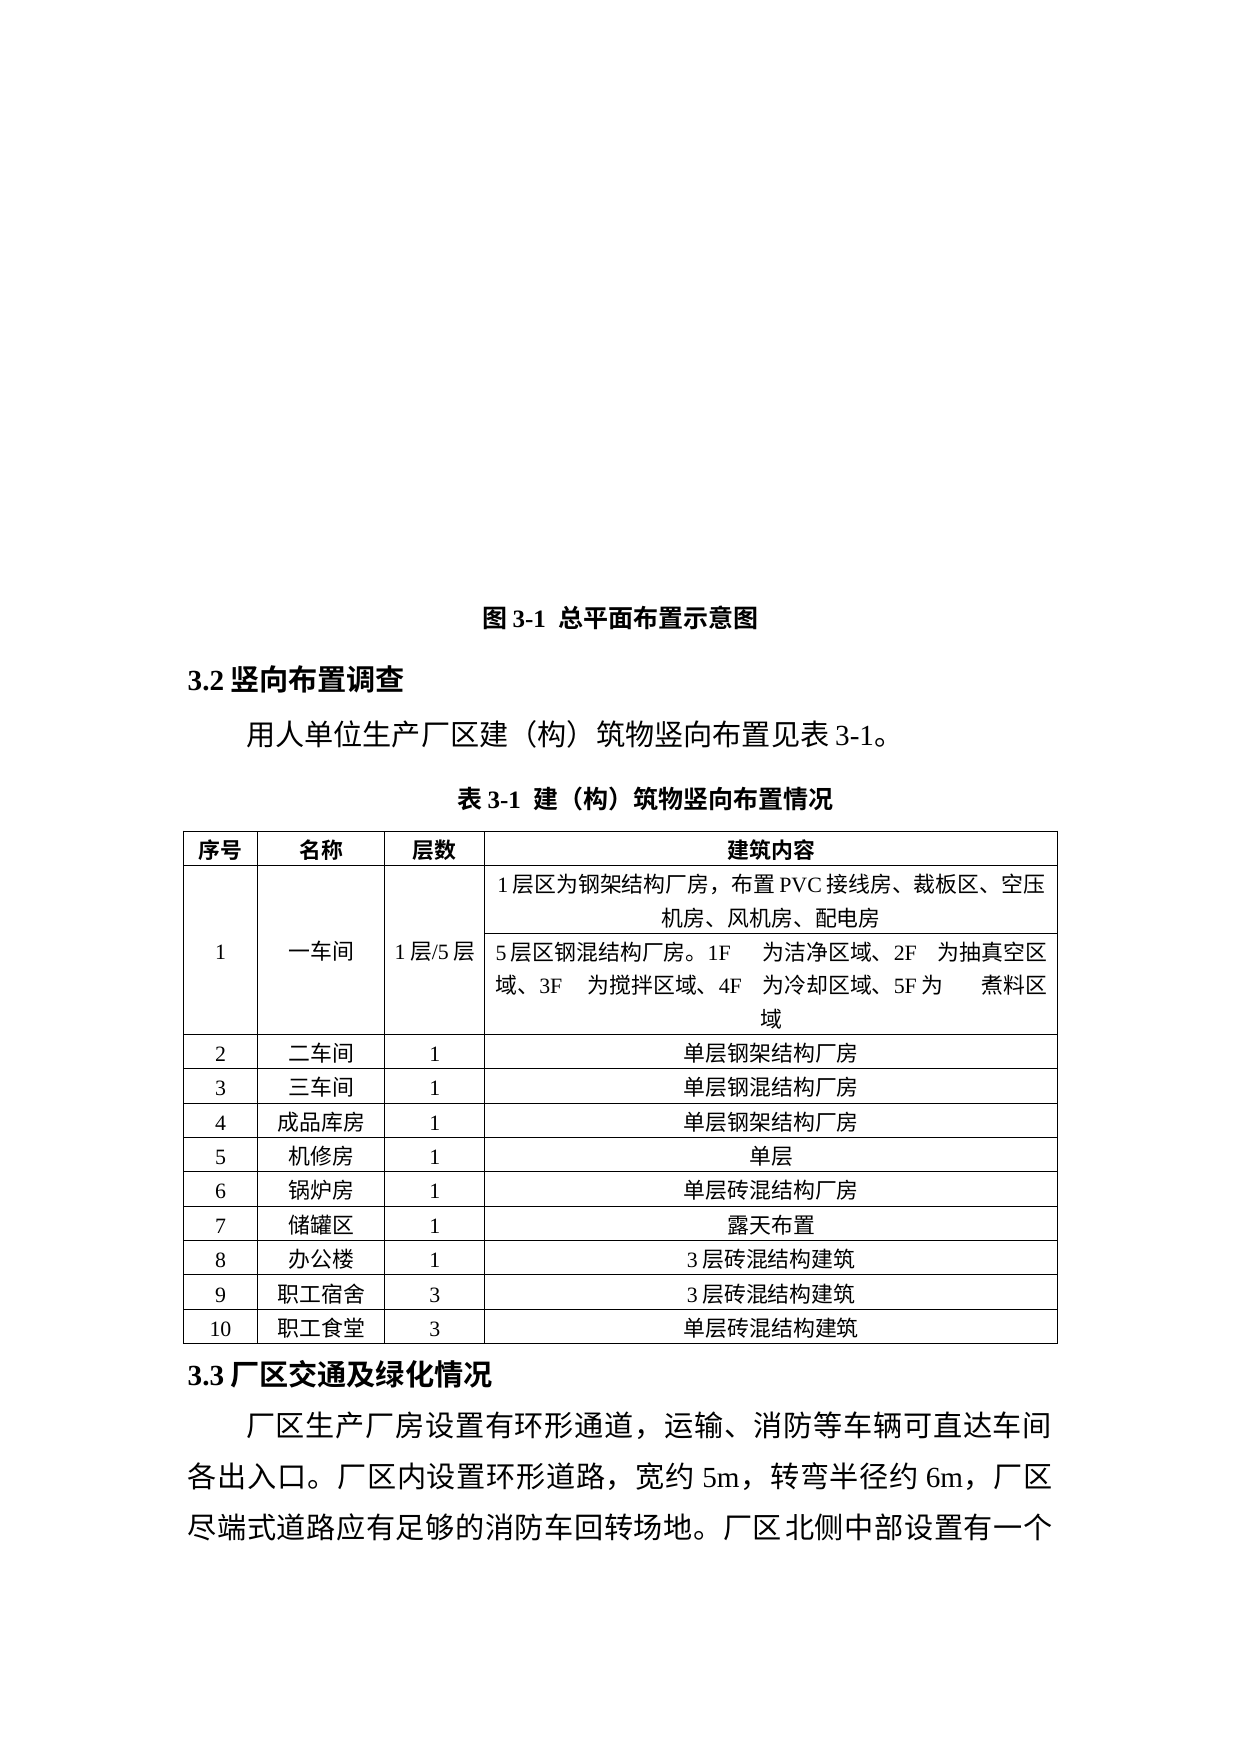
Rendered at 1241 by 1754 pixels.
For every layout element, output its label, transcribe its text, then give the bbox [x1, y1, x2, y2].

table_cell 一车间 [258, 866, 384, 1034]
table_cell 1 [385, 1207, 484, 1240]
table_cell 二车间 [258, 1035, 384, 1068]
table_cell 露天布置 [485, 1207, 1057, 1240]
text 用人单位生产厂区建（构）筑物竖向布置见表3-1。 [187, 701, 1053, 766]
table_header 建筑内容 [485, 832, 1057, 865]
table_cell 9 [184, 1275, 257, 1309]
table_cell 储罐区 [258, 1207, 384, 1240]
table_cell 1 [385, 1138, 484, 1171]
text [187, 1395, 1053, 1548]
table_cell 3层砖混结构建筑 [485, 1241, 1057, 1274]
table_cell 3层砖混结构建筑 [485, 1275, 1057, 1309]
table_header 名称 [258, 832, 384, 865]
table_cell 成品库房 [258, 1104, 384, 1137]
table_cell 职工食堂 [258, 1310, 384, 1343]
table_cell 7 [184, 1207, 257, 1240]
text 图3-1 总平面布置示意图 [187, 584, 1053, 649]
table_header 序号 [184, 832, 257, 865]
table_cell 1层/5层 [385, 866, 484, 1034]
table_cell 10 [184, 1310, 257, 1343]
table_cell 单层 [485, 1138, 1057, 1171]
text 3.2竖向布置调查 [187, 649, 1053, 701]
text 3.3厂区交通及绿化情况 [187, 1344, 1053, 1395]
table_cell 1 [385, 1035, 484, 1068]
table_cell 8 [184, 1241, 257, 1274]
table_cell 锅炉房 [258, 1172, 384, 1206]
table_cell 单层钢混结构厂房 [485, 1069, 1057, 1102]
table_cell 3 [385, 1310, 484, 1343]
table_cell 职工宿舍 [258, 1275, 384, 1309]
table_cell 1 [385, 1104, 484, 1137]
table_cell 4 [184, 1104, 257, 1137]
text 表3-1 建（构）筑物竖向布置情况 [187, 766, 1053, 831]
table_cell 单层砖混结构厂房 [485, 1172, 1057, 1206]
table_header 层数 [385, 832, 484, 865]
table_cell 5层区钢混结构厂房。1F 为洁净区域、2F 为抽真空区域、3F 为搅拌区域、4F 为冷却区域、5F为 煮料区域 [485, 934, 1057, 1034]
table_cell 3 [385, 1275, 484, 1309]
table_cell 1 [385, 1069, 484, 1102]
table_cell 6 [184, 1172, 257, 1206]
table_cell 机修房 [258, 1138, 384, 1171]
table_cell 5 [184, 1138, 257, 1171]
table_cell 1 [385, 1172, 484, 1206]
table_cell 单层钢架结构厂房 [485, 1035, 1057, 1068]
table_cell 1层区为钢架结构厂房，布置PVC接线房、裁板区、空压机房、风机房、配电房 [485, 866, 1057, 933]
table_cell 单层砖混结构建筑 [485, 1310, 1057, 1343]
table_cell 2 [184, 1035, 257, 1068]
table_cell 办公楼 [258, 1241, 384, 1274]
table_cell 1 [385, 1241, 484, 1274]
table_cell 1 [184, 866, 257, 1034]
table_cell 3 [184, 1069, 257, 1102]
table_cell 单层钢架结构厂房 [485, 1104, 1057, 1137]
table_cell 三车间 [258, 1069, 384, 1102]
